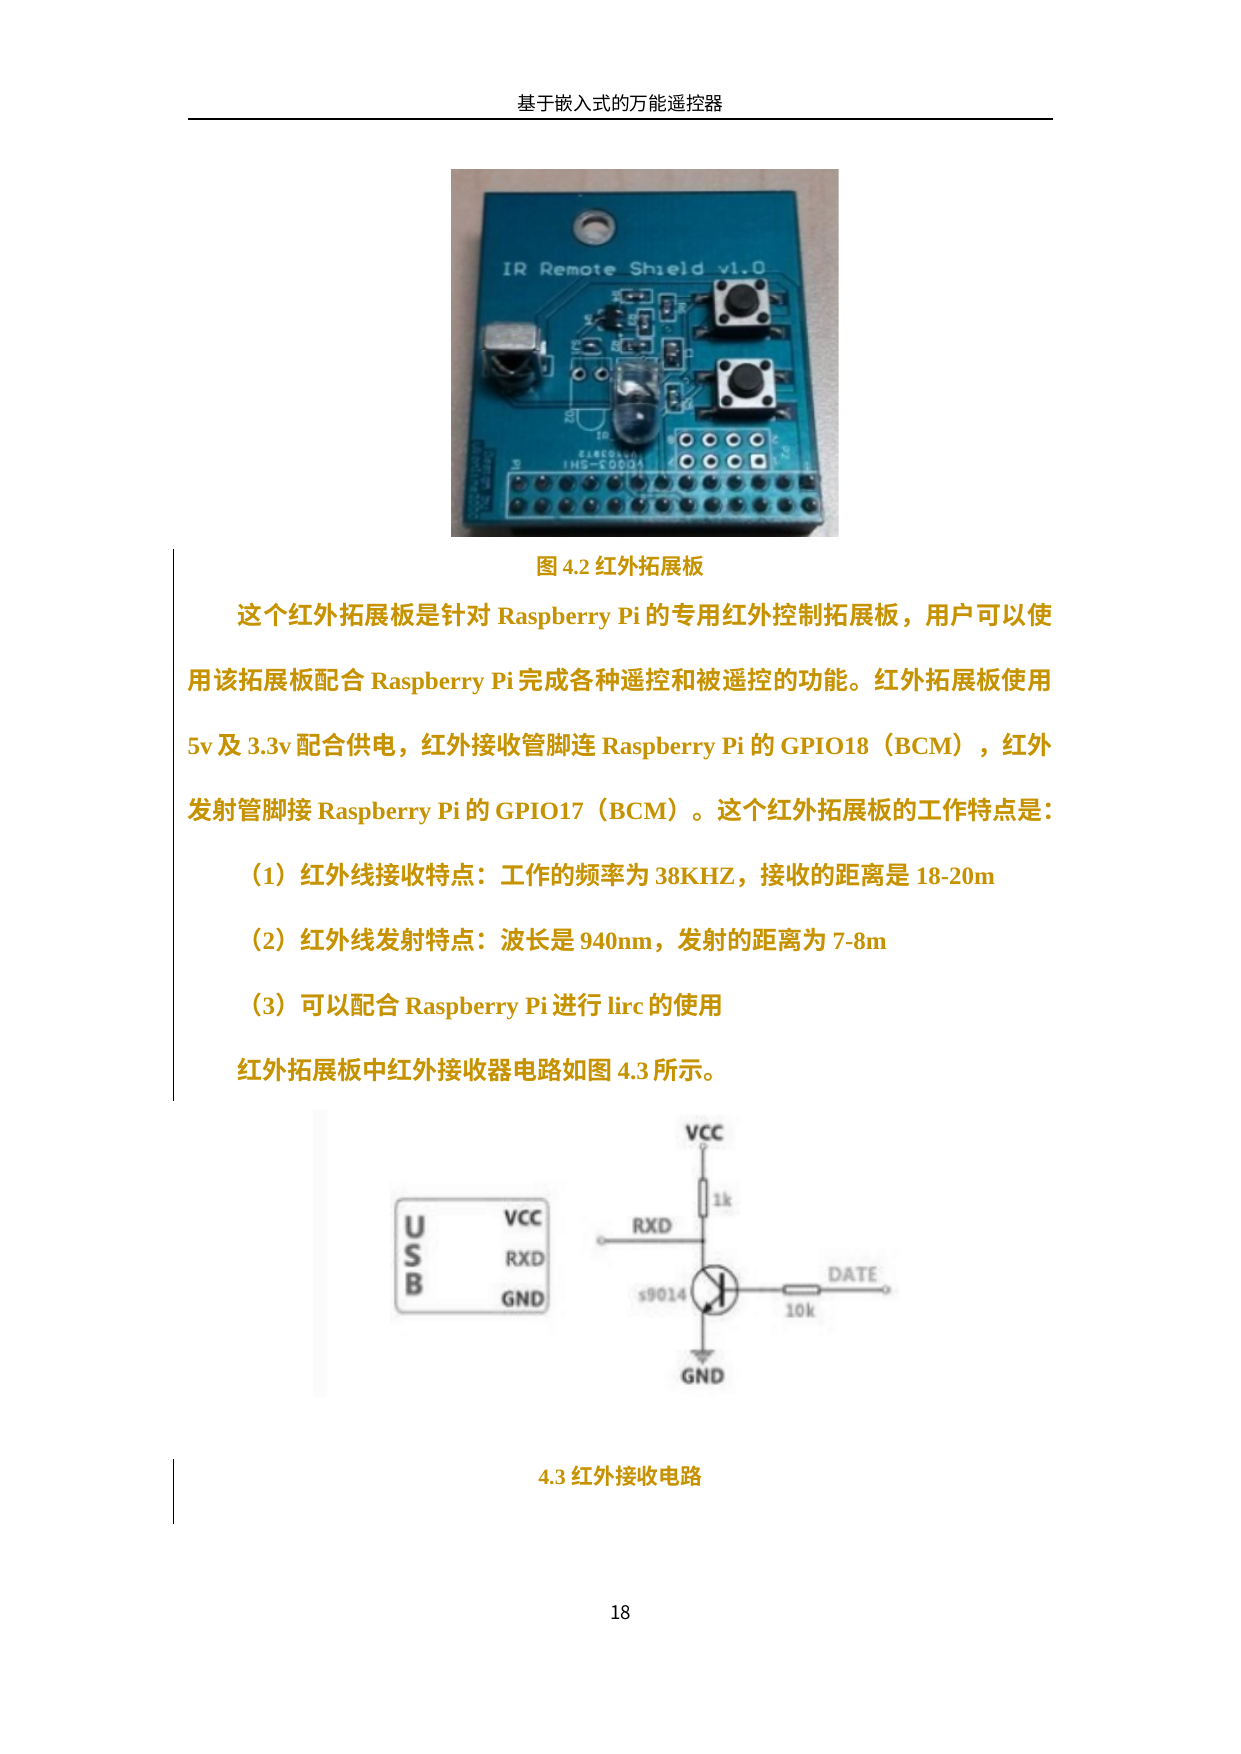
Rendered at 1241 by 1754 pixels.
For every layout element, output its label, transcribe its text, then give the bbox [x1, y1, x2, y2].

text （1）红外线接收特点：工作的频率为38KHZ，接收的距离是18-20m [187, 841, 1053, 906]
text （3）可以配合Raspberry Pi进行lirc的使用 [187, 971, 1053, 1036]
text （2）红外线发射特点：波长是940nm，发射的距离为7-8m [187, 906, 1053, 971]
picture [451, 169, 839, 537]
text 这个红外拓展板是针对Raspberry Pi的专用红外控制拓展板，用户可以使用该拓展板配合Raspberry Pi完成各种遥控和被遥控的功能。红外拓展板使用5v及3.3v配合供电，红外接收管脚连Raspberry Pi 的GPIO18（BCM），红外发射管脚接Raspberry Pi的GPIO17（BCM）。这个红外拓展板的工作特点是： [187, 581, 1053, 841]
picture [312, 1109, 929, 1397]
text 红外拓展板中红外接收器电路如图4.3所示。 [187, 1036, 1053, 1101]
text 4.3 红外接收电路 [187, 1459, 1053, 1491]
